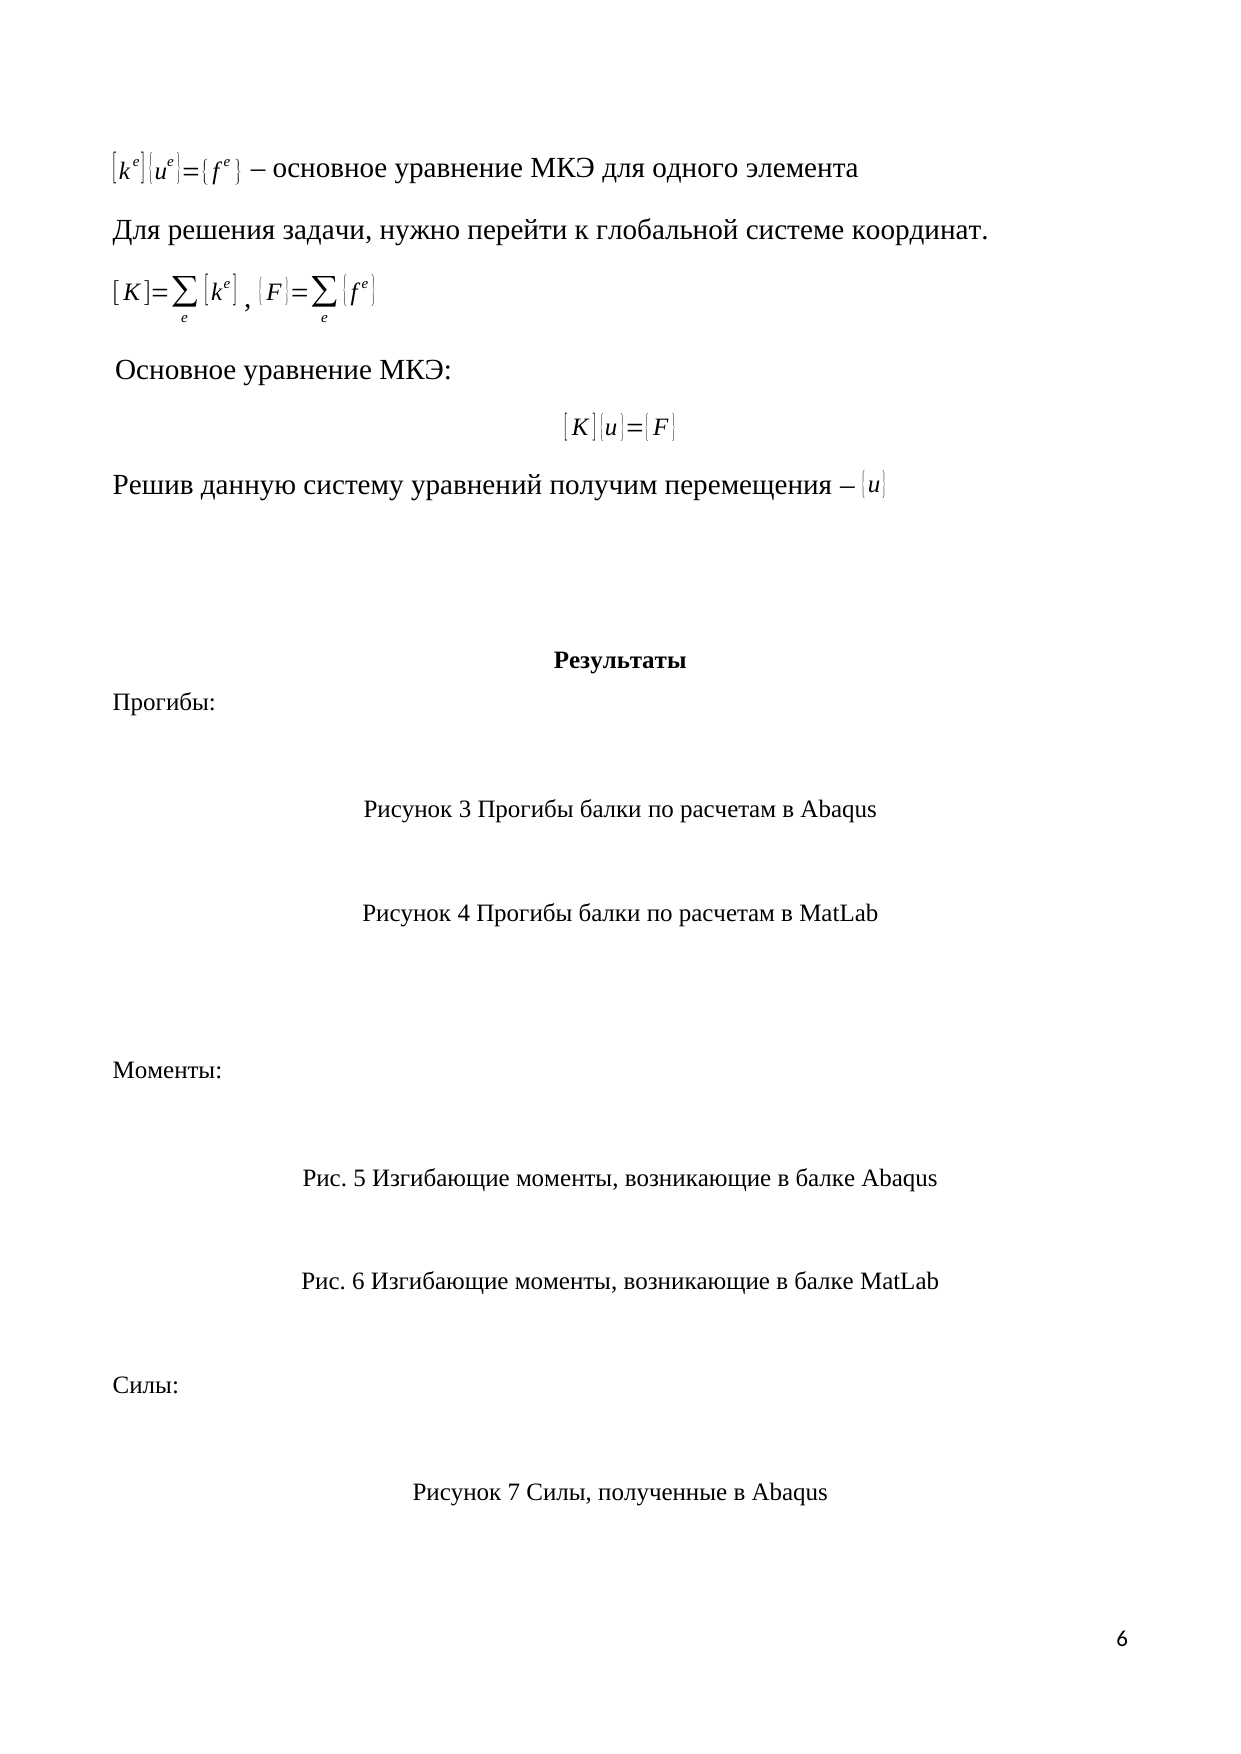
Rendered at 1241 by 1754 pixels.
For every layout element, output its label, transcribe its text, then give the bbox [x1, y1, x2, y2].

text Рис. 5 Изгибающие моменты, возникающие в балке Abaqus [112, 1163, 1128, 1192]
text Решив данную систему уравнений получим перемещения – [112, 467, 1128, 501]
text Рис. 6 Изгибающие моменты, возникающие в балке MatLab [112, 1266, 1128, 1295]
text Силы: [112, 1370, 1128, 1398]
text Для решения задачи, нужно перейти к глобальной системе координат. [112, 212, 1128, 246]
text , [112, 271, 1128, 326]
text Прогибы: [112, 687, 1128, 715]
text Рисунок 3 Прогибы балки по расчетам в Abaqus [112, 794, 1128, 823]
subtitle Результаты [112, 645, 1128, 674]
text – основное уравнение МКЭ для одного элемента [112, 150, 1128, 186]
text Рисунок 7 Силы, полученные в Abaqus [112, 1477, 1128, 1506]
text Основное уравнение МКЭ: [112, 352, 1128, 386]
text Рисунок 4 Прогибы балки по расчетам в MatLab [112, 898, 1128, 927]
text Моменты: [112, 1055, 1128, 1084]
